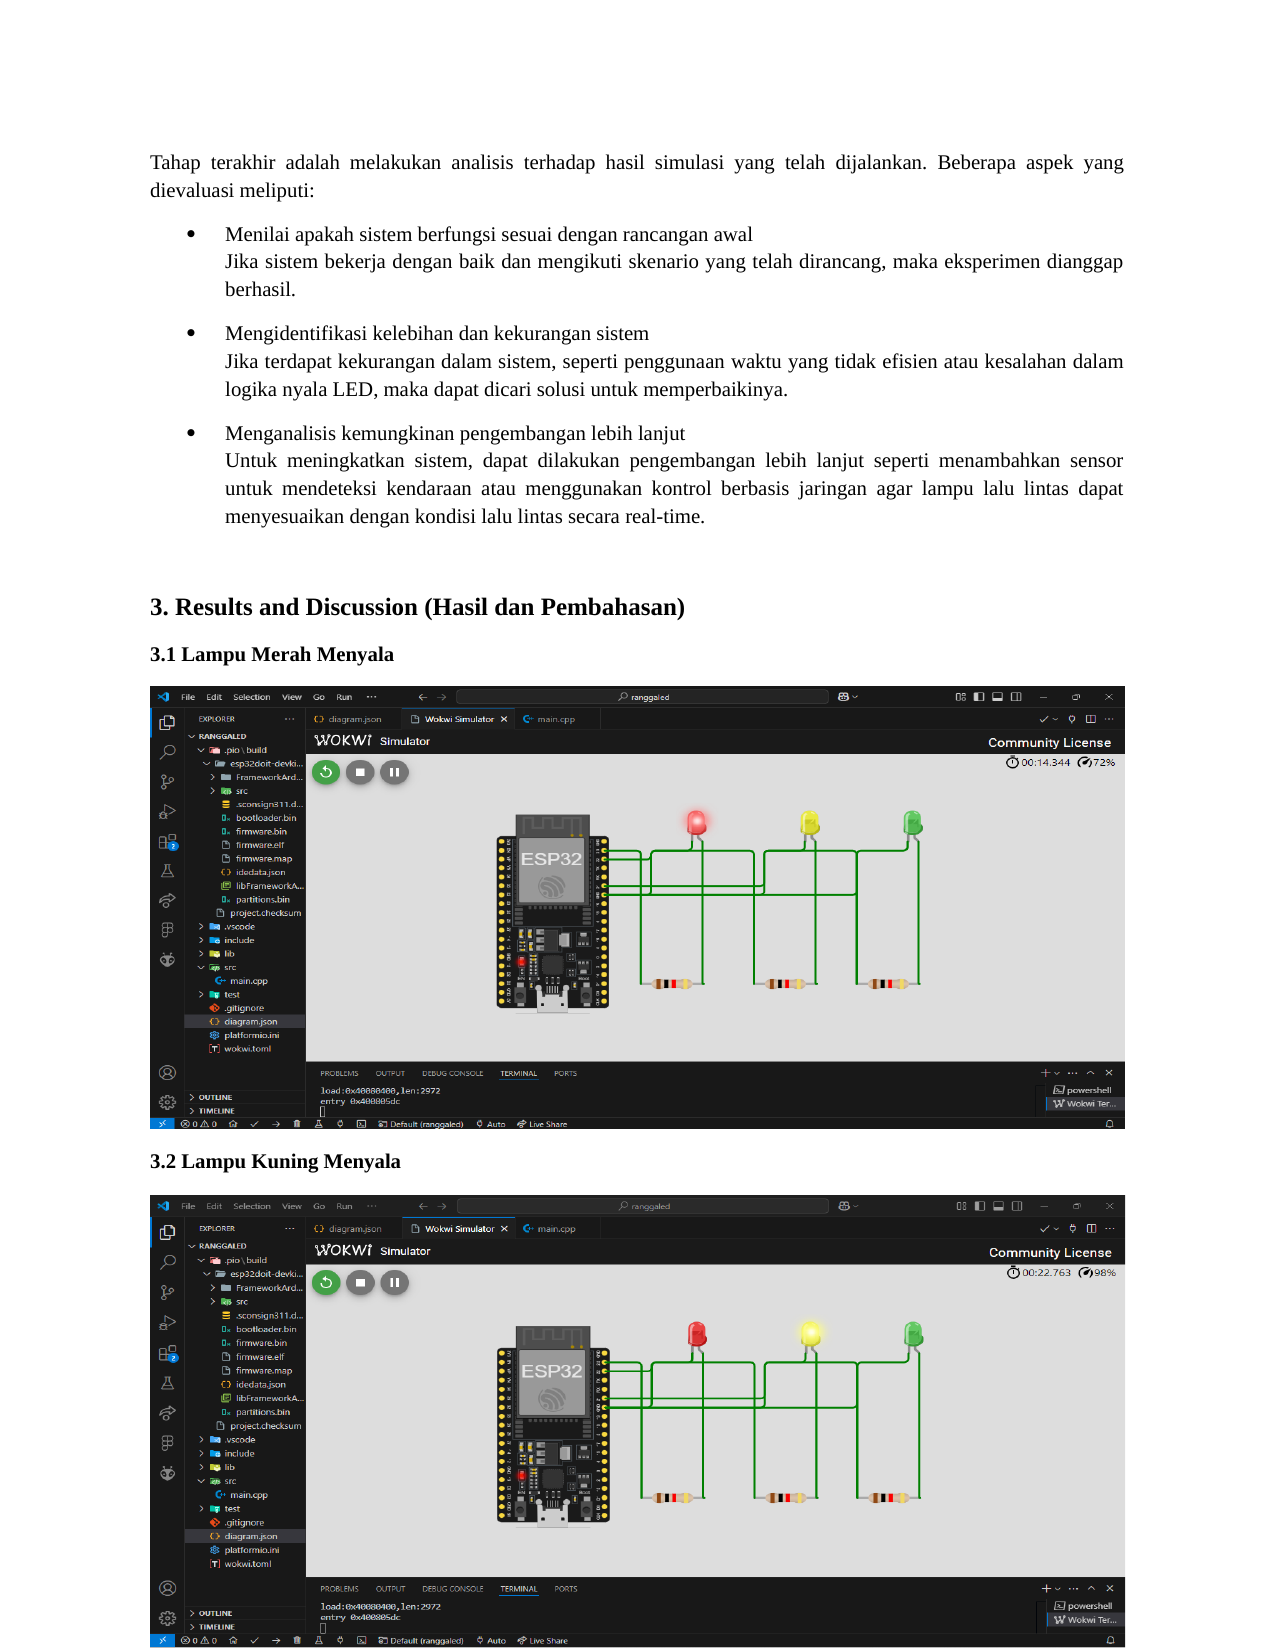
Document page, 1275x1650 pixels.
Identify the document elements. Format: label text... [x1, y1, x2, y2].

picture [150, 1195, 1125, 1648]
picture [150, 686, 1125, 1129]
text 3.2 Lampu Kuning Menyala [150, 1149, 1125, 1173]
text 3.1 Lampu Merah Menyala [150, 642, 1125, 666]
list Mengidentifikasi kelebihan dan kekurangan sistem Jika terdapat kekurangan dalam sistem, seperti penggunaan waktu yang tidak efisien atau kesalahan dalam logika nyala LED, maka dapat dicari solusi untuk memperbaikinya. [187, 321, 1125, 401]
text Tahap terakhir adalah melakukan analisis terhadap hasil simulasi yang telah dijalankan. Beberapa aspek yang dievaluasi meliputi: [150, 150, 1125, 202]
text 3. Results and Discussion (Hasil dan Pembahasan) [150, 592, 1125, 621]
list Menilai apakah sistem berfungsi sesuai dengan rancangan awal Jika sistem bekerja dengan baik dan mengikuti skenario yang telah dirancang, maka eksperimen dianggap berhasil. [187, 222, 1125, 301]
list Menganalisis kemungkinan pengembangan lebih lanjut Untuk meningkatkan sistem, dapat dilakukan pengembangan lebih lanjut seperti menambahkan sensor untuk mendeteksi kendaraan atau menggunakan kontrol berbasis jaringan agar lampu lalu lintas dapat menyesuaikan dengan kondisi lalu lintas secara real-time. [187, 421, 1125, 528]
